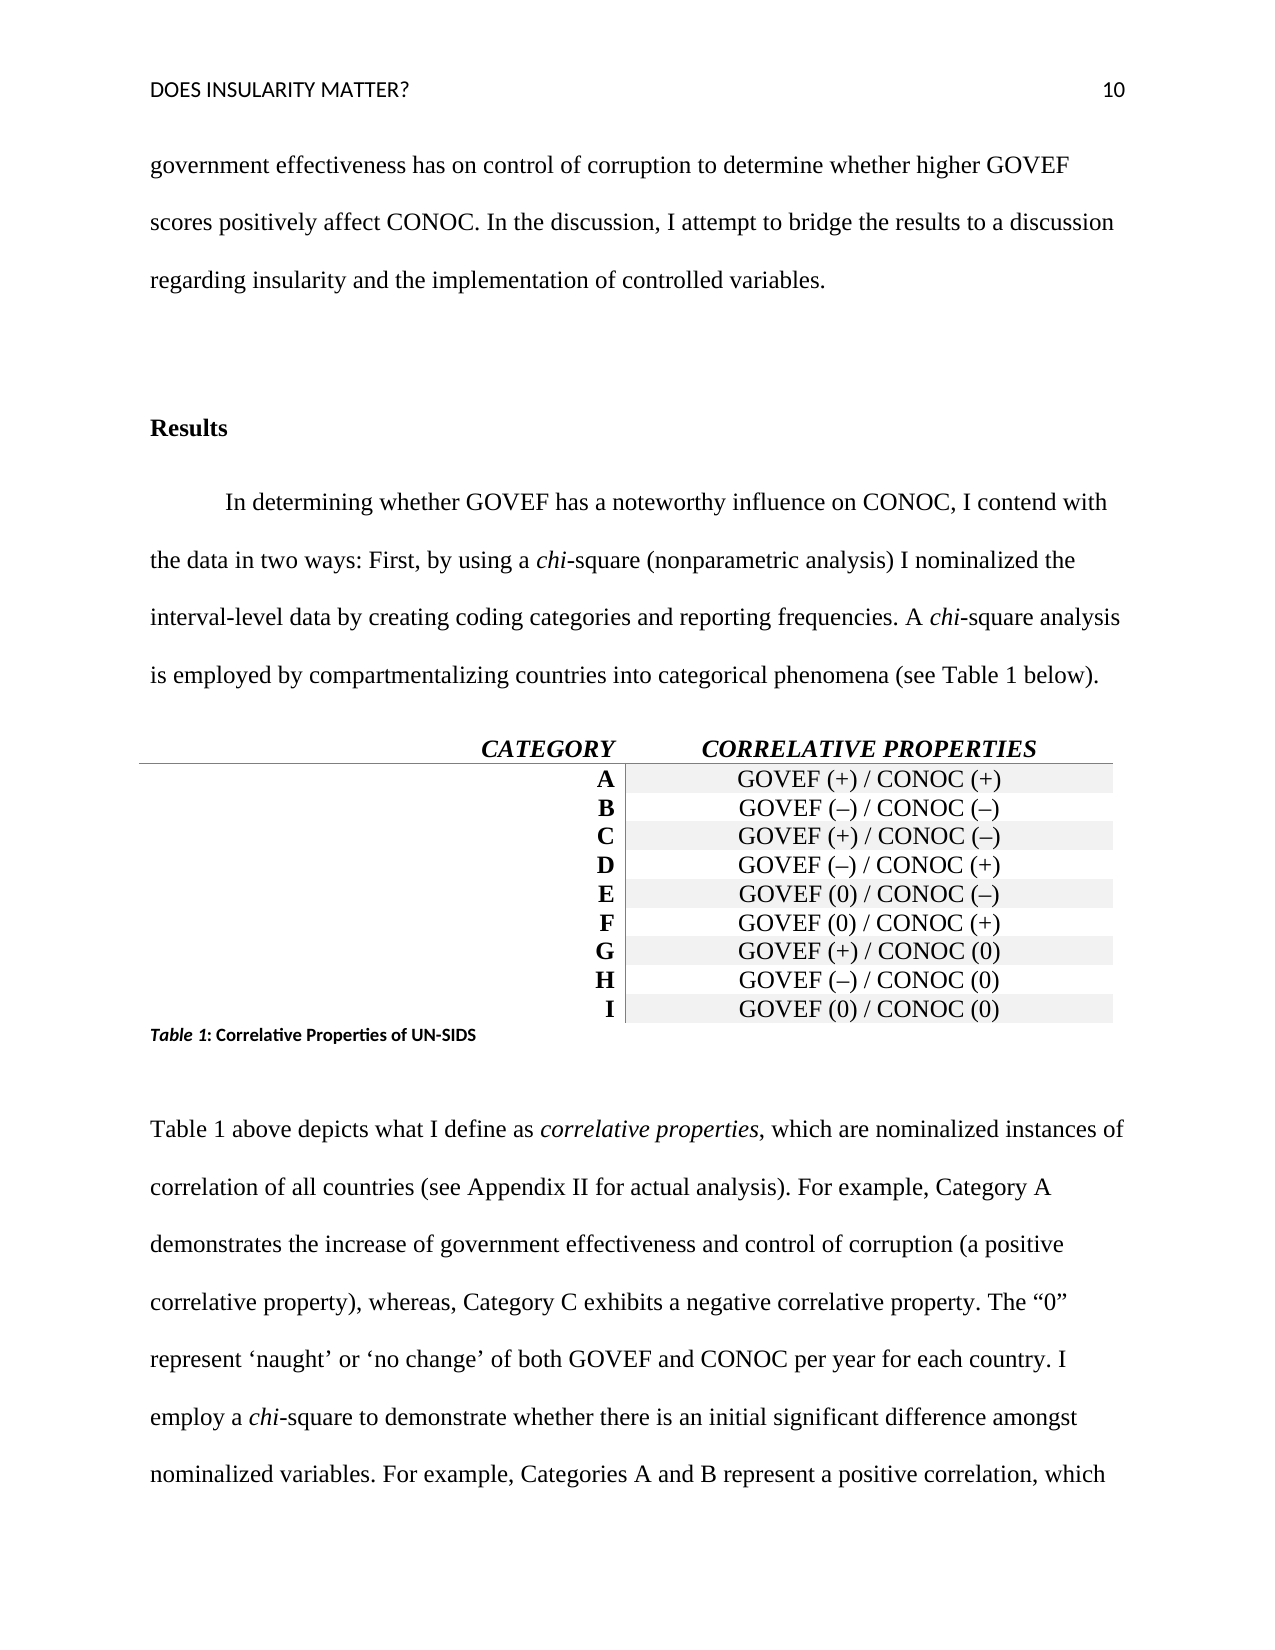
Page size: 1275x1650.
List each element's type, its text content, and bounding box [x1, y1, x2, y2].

text Table 1: Correlative Properties of UN-SIDS [150, 1023, 1125, 1046]
table_cell GOVEF (–) / CONOC (–) [626, 793, 1113, 821]
table_cell GOVEF (–) / CONOC (0) [626, 965, 1113, 994]
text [150, 1114, 1125, 1488]
table_header CORRELATIVE PROPERTIES [626, 734, 1113, 763]
table_cell GOVEF (0) / CONOC (+) [626, 908, 1113, 936]
table_cell GOVEF (0) / CONOC (0) [626, 994, 1113, 1023]
table_cell E [139, 879, 625, 908]
table_cell B [139, 793, 625, 821]
table_cell GOVEF (+) / CONOC (+) [626, 764, 1113, 793]
text Results [150, 413, 1125, 442]
text This manuscript attempts to nuance any relationship between government effectiveness (independent variable) to the control of corruption (dependent variable). The arrays of data (i.e., government effectiveness and control of corruption) were compiled on Microsoft Excel and cross-examined (imported) into Stata. This dataset is provided by the World Bank Worldwide Governance Indicators (WGI) Excel spreadsheet containing Government Effectiveness and Control of Corruption datasets. The WGI data “is itself a composite data index organized through an aggregation methodology” (Apaza, 2009: 139); that captures “six dimensions of governance” (Kaufman, Kray, and Mastruzzi, 2007). For the purposes of this paper, however, I have extracted data from 2010 to 2015 for the following United Nations Small Island Developing States: Antigua and Barbuda (ATG), Bahamas (BHS), Barbados (BRB), Belize (BLZ), Cape Verde (CPV), Comoros (COM), Cuba (CUB), Dominica (DMA), Dominican Republic (DOM), Fiji (FJI), Grenada (GRD), Guinea-Bissau (GNB), Guyana (GUY), Haiti (HTI), Jamaica (JAM), Kiribati (KIR), Maldives (MDV), Marshall Islands (MHL), Mauritius (MUS), Federated States of Micronesia (FSM), Nauru (NRU), Palau (PLW), Papua New Guinea (PNG), Samoa (WSM), Sao Tome and Principe (STP), Seychelles (SYC), Singapore (SGP), and Solomon Islands (SLB), St. Kitts and Nevis (KNA), St. Lucia (LCA), St. Vincent and the Grenadines (VCT), Suriname (SUR), Timor-Leste (TMP), Tonga (TON), Trinidad and Tobago (TTO), Tuvalu (TUV), and Vanuatu (VUT) where N = 222 score pairs (i.e., for each country one score pair is its respective GOVEF and CONOC score, per year, as one unit) and “the maximum limit of 1.5 million people [population]… defines the small [island] states” (Taglioni, 2011: 49). In making sense of this data, I also conduct a bivariate regression analysis to determine the magnitude of effect that government effectiveness has on control of corruption to determine whether higher GOVEF scores positively affect CONOC. In the discussion, I attempt to bridge the results to a discussion regarding insularity and the implementation of controlled variables. [150, 150, 1125, 294]
table_cell H [139, 965, 625, 994]
table_cell D [139, 850, 625, 879]
text In determining whether GOVEF has a noteworthy influence on CONOC, I contend with the data in two ways: First, by using a chi-square (nonparametric analysis) I nominalized the interval-level data by creating coding categories and reporting frequencies. A chi-square analysis is employed by compartmentalizing countries into categorical phenomena (see Table 1 below). [150, 487, 1125, 689]
table_cell C [139, 821, 625, 850]
table_cell F [139, 908, 625, 936]
table_cell A [139, 764, 625, 793]
table_cell GOVEF (0) / CONOC (–) [626, 879, 1113, 908]
table_cell GOVEF (–) / CONOC (+) [626, 850, 1113, 879]
table_cell I [139, 994, 625, 1023]
table_cell GOVEF (+) / CONOC (0) [626, 936, 1113, 965]
table_header CATEGORY [139, 734, 626, 763]
table_cell G [139, 936, 625, 965]
table_cell GOVEF (+) / CONOC (–) [626, 821, 1113, 850]
